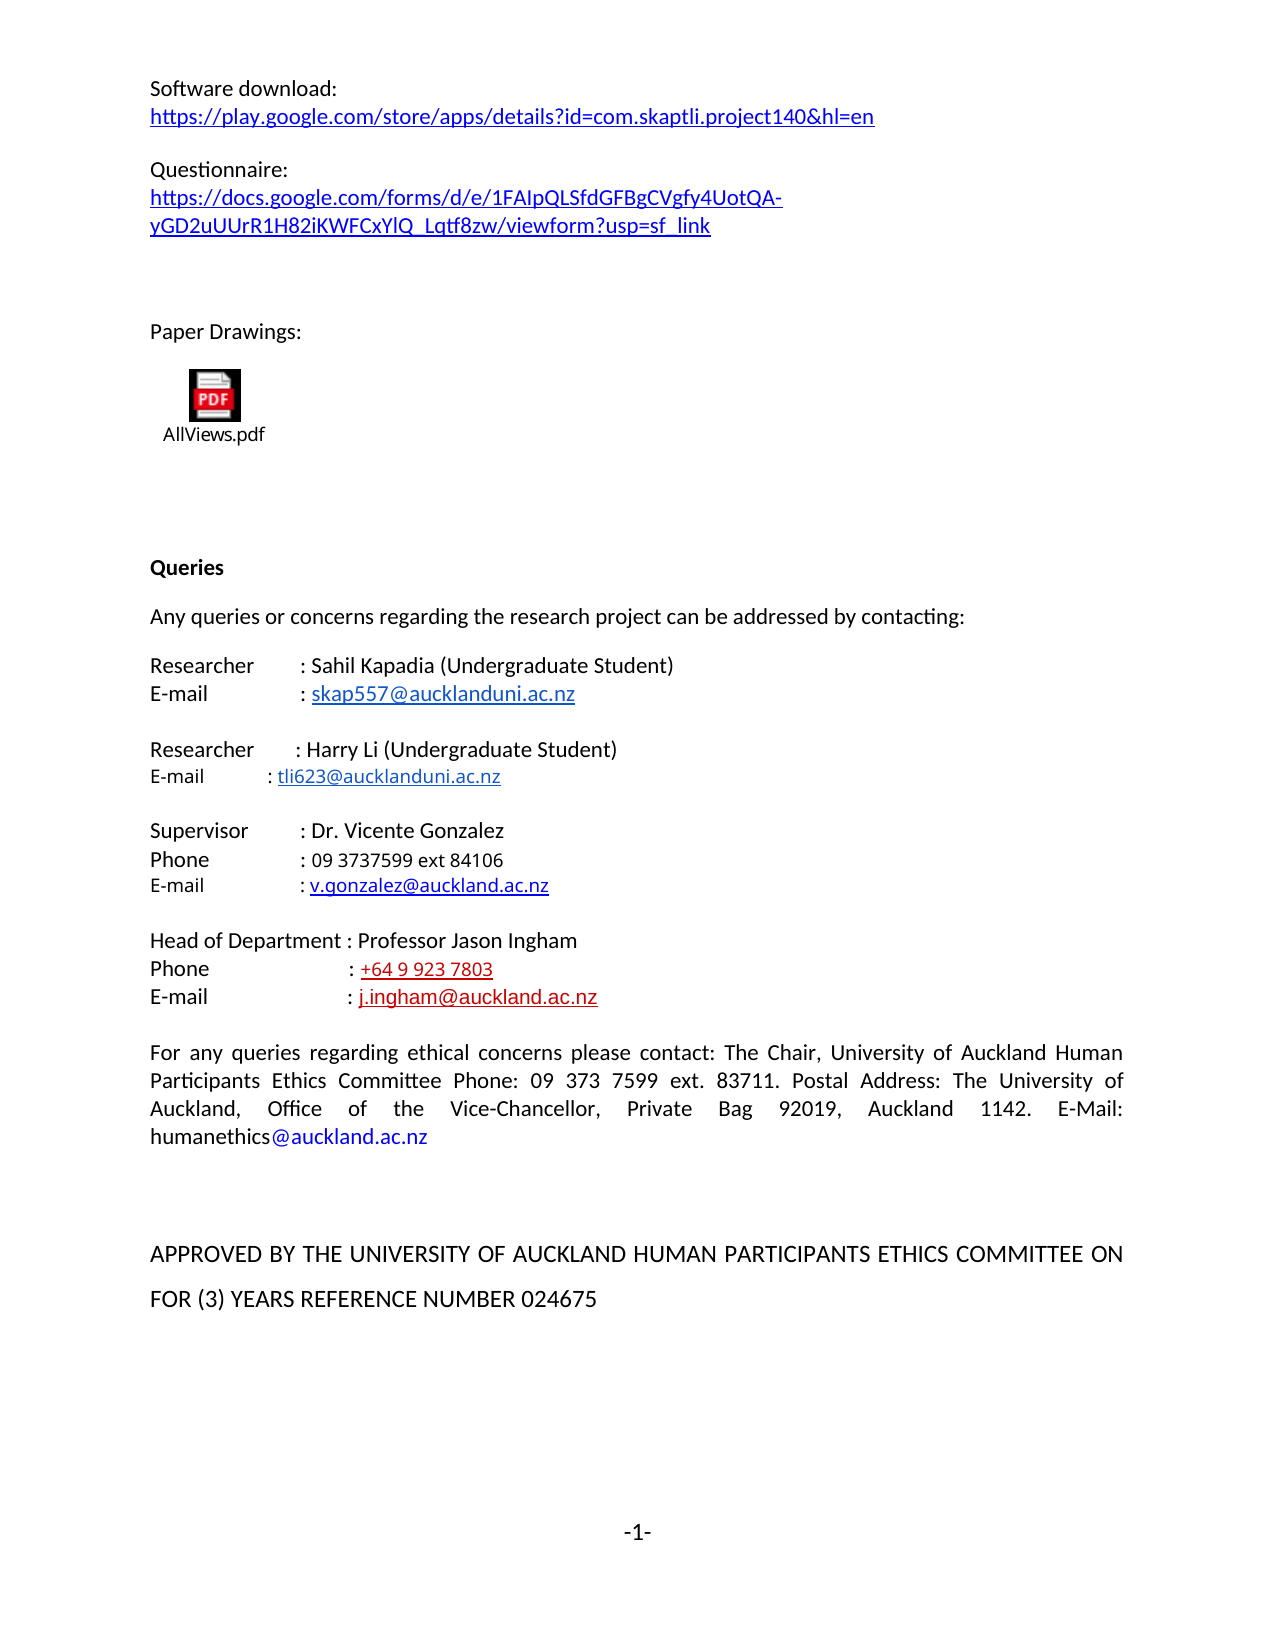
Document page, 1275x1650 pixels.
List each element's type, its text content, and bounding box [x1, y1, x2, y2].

text E-mail : tli623@aucklanduni.ac.nz [150, 763, 1125, 789]
text Paper Drawings: [150, 317, 1125, 345]
text For any queries regarding ethical concerns please contact: The Chair, University of Auckland Human Participants Ethics Committee Phone: 09 373 7599 ext. 83711. Postal Address: The University of Auckland, Office of the Vice-Chancellor, Private Bag 92019, Auckland 1142. E-Mail: humanethics@auckland.ac.nz [150, 1038, 1125, 1150]
text Software download: https://play.google.com/store/apps/details?id=com.skaptli.project140&hl=en [150, 74, 1125, 130]
text Phone : +64 9 923 7803 [150, 954, 1125, 982]
text Queries [150, 553, 1125, 581]
text APPROVED BY THE UNIVERSITY OF AUCKLAND HUMAN PARTICIPANTS ETHICS COMMITTEE ON FOR (3) YEARS REFERENCE NUMBER 024675 [150, 1238, 1125, 1314]
text E-mail : v.gonzalez@auckland.ac.nz [150, 873, 1125, 898]
text Researcher : Sahil Kapadia (Undergraduate Student) [150, 651, 1125, 679]
text E-mail : skap557@aucklanduni.ac.nz [150, 679, 1125, 707]
text Questionnaire: https://docs.google.com/forms/d/e/1FAIpQLSfdGFBgCVgfy4UotQA-yGD2uUUrR1H82iKWFCxYlQ_Lqtf8zw/viewform?usp=sf_link [150, 155, 1125, 239]
text Phone : 09 3737599 ext 84106 [150, 845, 1125, 873]
text Any queries or concerns regarding the research project can be addressed by contacting: [150, 602, 1125, 630]
text Researcher : Harry Li (Undergraduate Student) [150, 735, 1125, 763]
text E-mail : j.ingham@auckland.ac.nz [150, 982, 1125, 1010]
text Supervisor : Dr. Vicente Gonzalez [150, 817, 1125, 845]
text Head of Department : Professor Jason Ingham [150, 926, 1125, 954]
